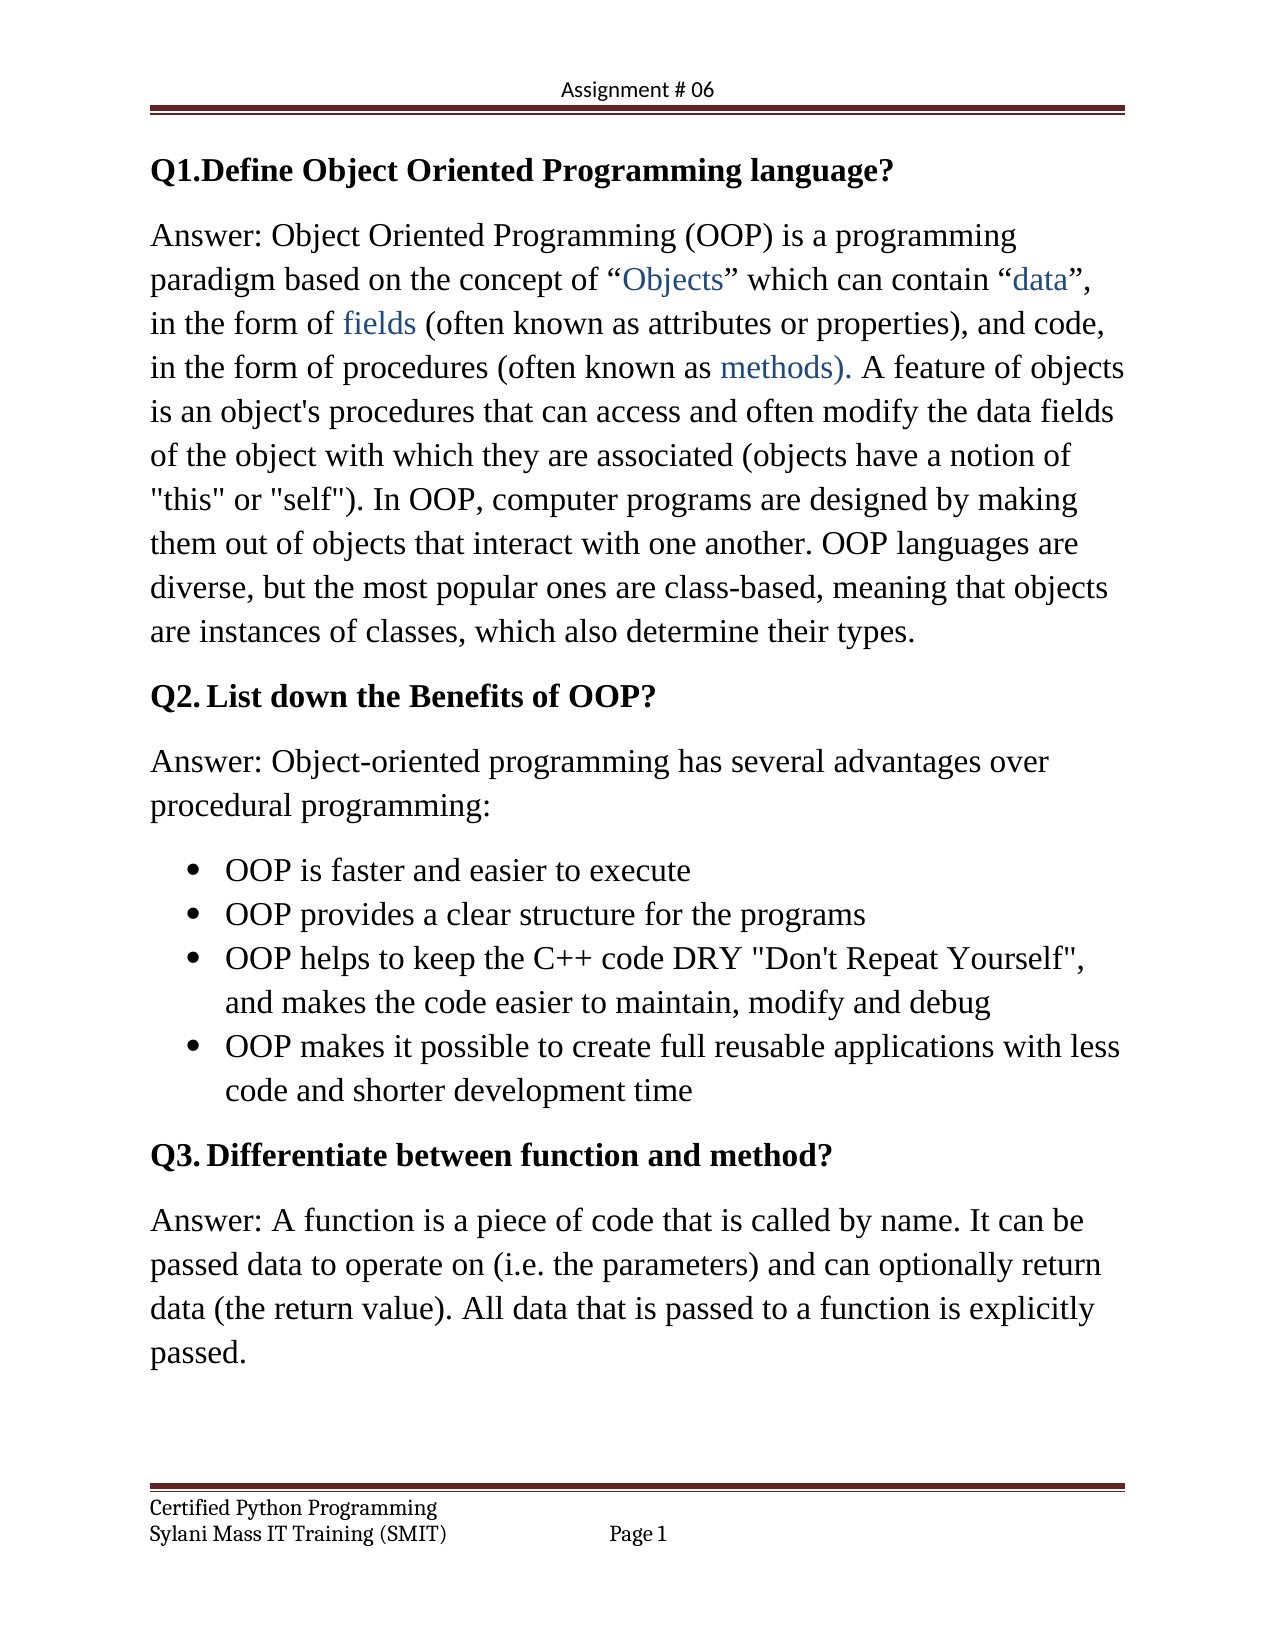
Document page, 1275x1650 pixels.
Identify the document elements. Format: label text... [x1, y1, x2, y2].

list OOP helps to keep the C++ code DRY "Don't Repeat Yourself", and makes the code easier to maintain, modify and debug [187, 938, 1125, 1021]
text Q2. List down the Benefits of OOP? [150, 676, 1125, 715]
list OOP makes it possible to create full reusable applications with less code and shorter development time [187, 1026, 1125, 1109]
text Answer: Object-oriented programming has several advantages over procedural programming: [150, 741, 1125, 824]
text Answer: A function is a piece of code that is called by name. It can be passed data to operate on (i.e. the parameters) and can optionally return data (the return value). All data that is passed to a function is explicitly passed. [150, 1200, 1125, 1371]
list OOP is faster and easier to execute [187, 850, 1125, 888]
list OOP provides a clear structure for the programs [187, 894, 1125, 933]
text Answer: Object Oriented Programming (OOP) is a programming paradigm based on the concept of “Objects” which can contain “data”, in the form of fields (often known as attributes or properties), and code, in the form of procedures (often known as methods). A feature of objects is an object's procedures that can access and often modify the data fields of the object with which they are associated (objects have a notion of "this" or "self"). In OOP, computer programs are designed by making them out of objects that interact with one another. OOP languages are diverse, but the most popular ones are class-based, meaning that objects are instances of classes, which also determine their types. [150, 215, 1125, 650]
text Q3. Differentiate between function and method? [150, 1135, 1125, 1174]
text Q1.Define Object Oriented Programming language? [150, 150, 1125, 188]
